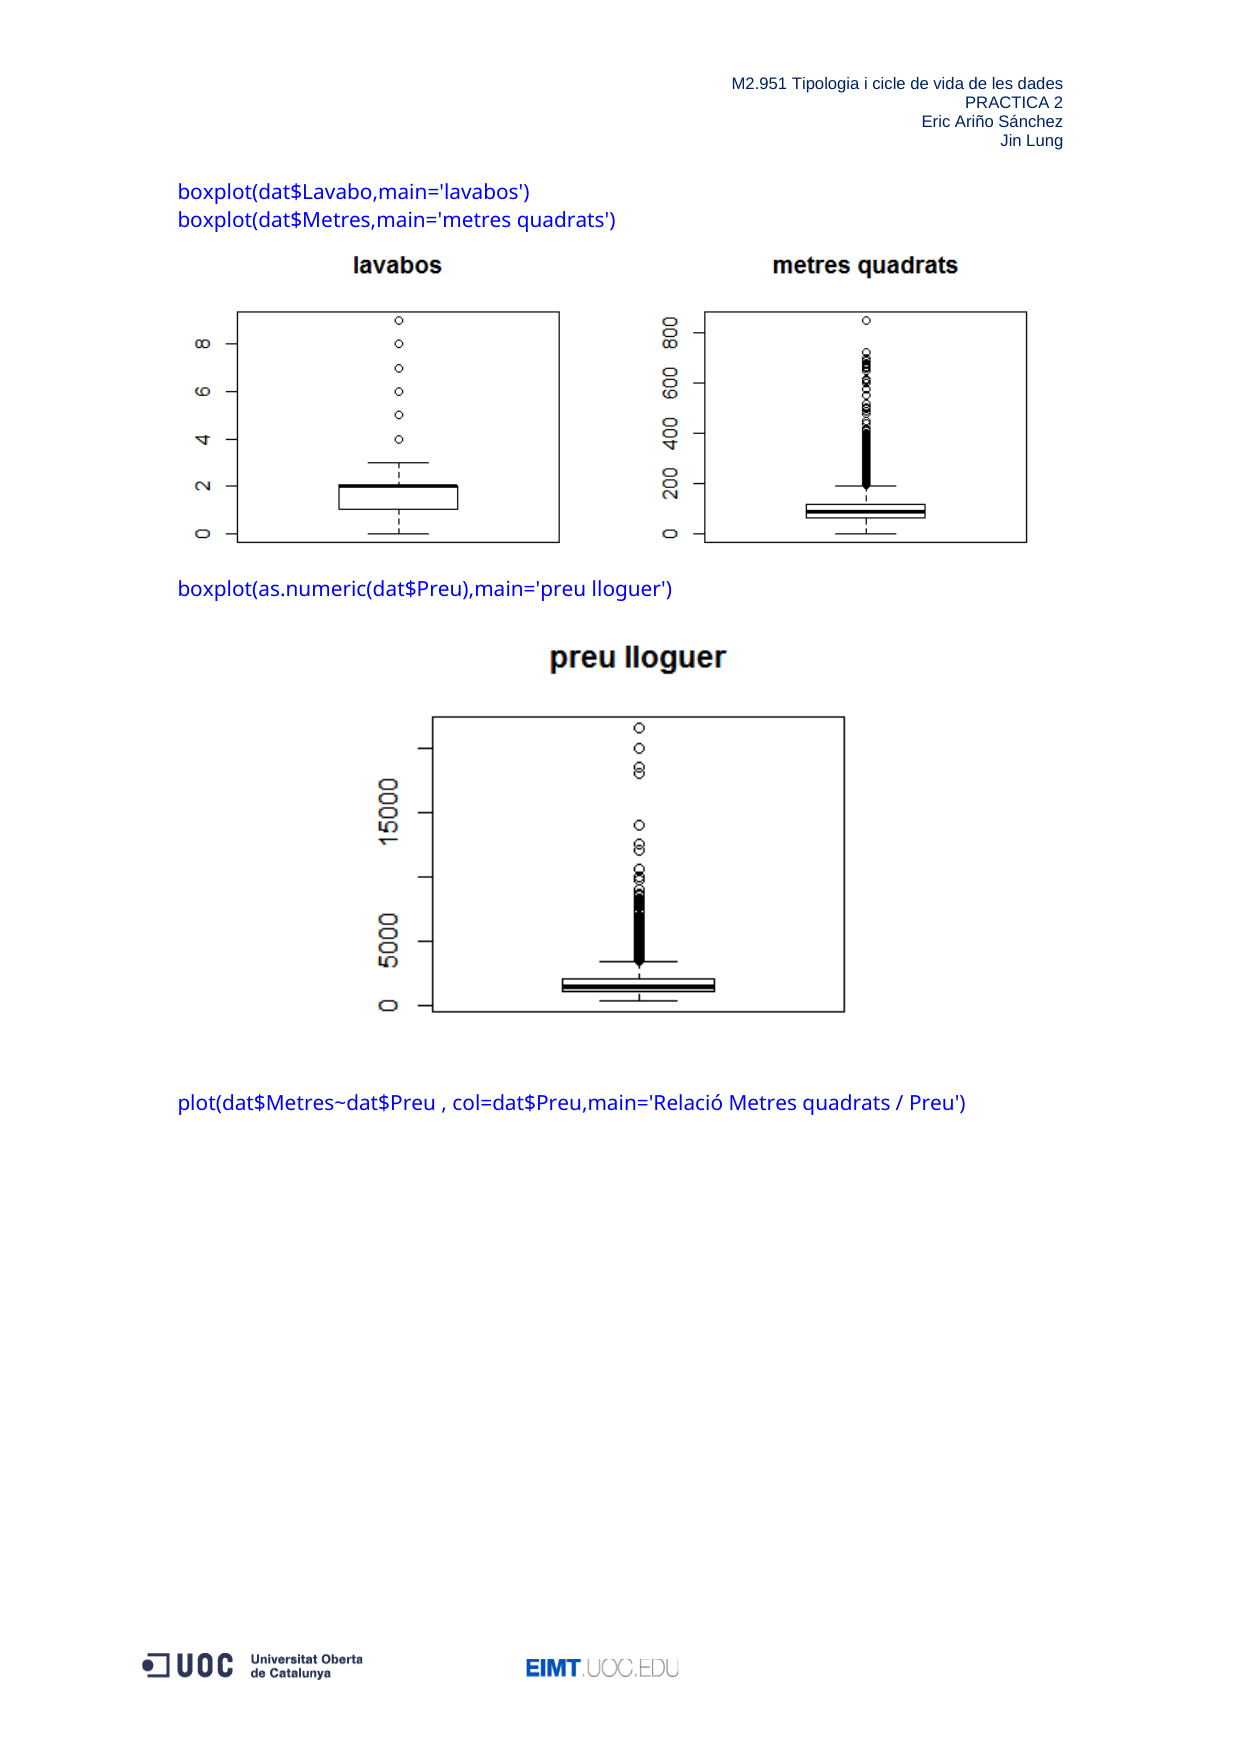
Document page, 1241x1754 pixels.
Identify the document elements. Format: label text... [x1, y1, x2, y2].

picture [142, 1653, 363, 1680]
text boxplot(dat$Metres,main='metres quadrats') [177, 205, 1063, 233]
picture [526, 1659, 679, 1677]
text plot(dat$Metres~dat$Preu , col=dat$Preu,main='Relació Metres quadrats / Preu') [177, 1088, 1063, 1116]
picture [177, 233, 1063, 575]
text boxplot(as.numeric(dat$Preu),main='preu lloguer') [177, 575, 1063, 603]
picture [354, 603, 886, 1060]
text boxplot(dat$Lavabo,main='lavabos') [177, 177, 1063, 205]
